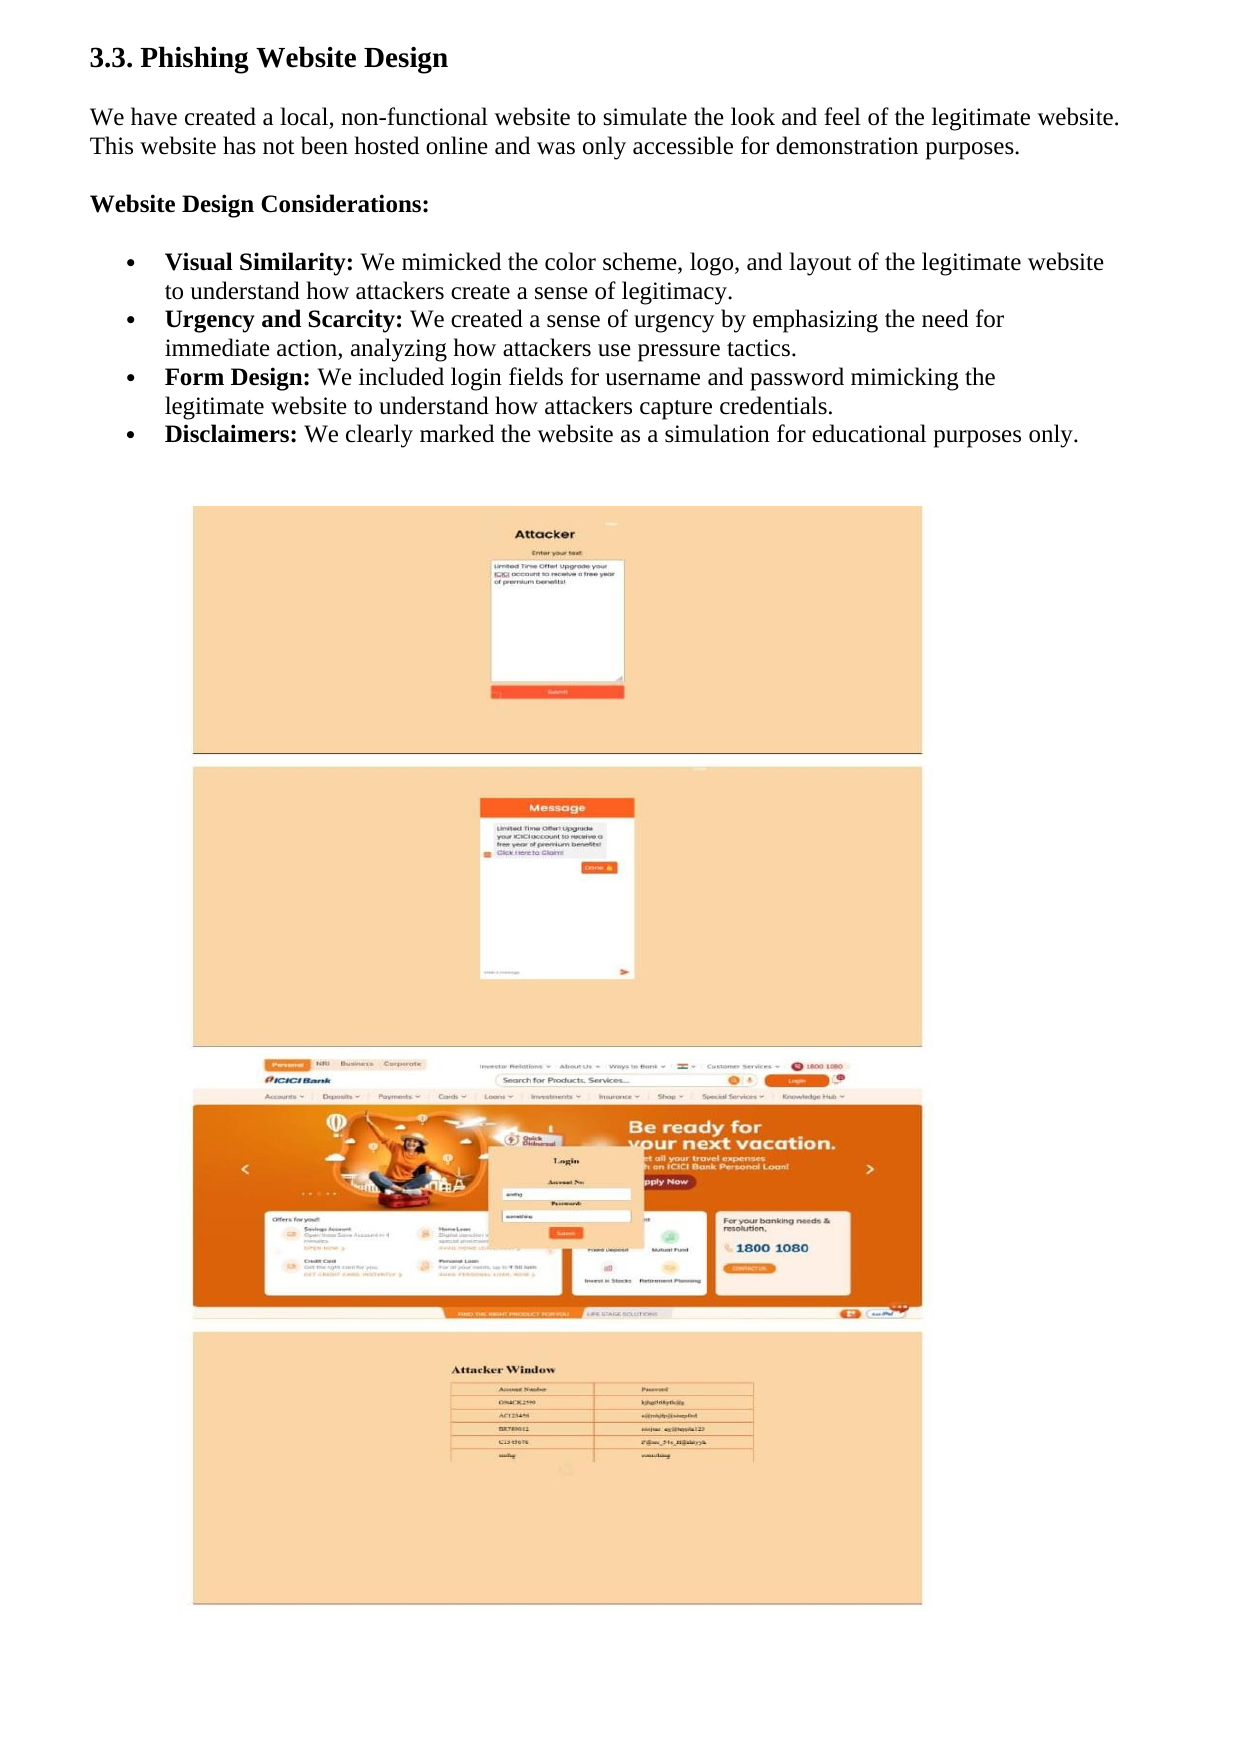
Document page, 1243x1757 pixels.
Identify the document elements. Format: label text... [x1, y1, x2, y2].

subtitle Phishing Website Design [89, 40, 1155, 73]
list Disclaimers: We clearly marked the website as a simulation for educational purposes only. [127, 419, 1155, 448]
list Form Design: We included login fields for username and password mimicking the legitimate website to understand how attackers capture credentials. [127, 362, 1099, 419]
picture [178, 506, 934, 1612]
subtitle Website Design Considerations: [89, 189, 1155, 218]
list Visual Similarity: We mimicked the color scheme, logo, and layout of the legitimate website to understand how attackers create a sense of legitimacy. [127, 247, 1126, 304]
text We have created a local, non-functional website to simulate the look and feel of the legitimate website. This website has not been hosted online and was only accessible for demonstration purposes. [89, 102, 1155, 160]
list Urgency and Scarcity: We created a sense of urgency by emphasizing the need for immediate action, analyzing how attackers use pressure tactics. [127, 304, 1112, 362]
